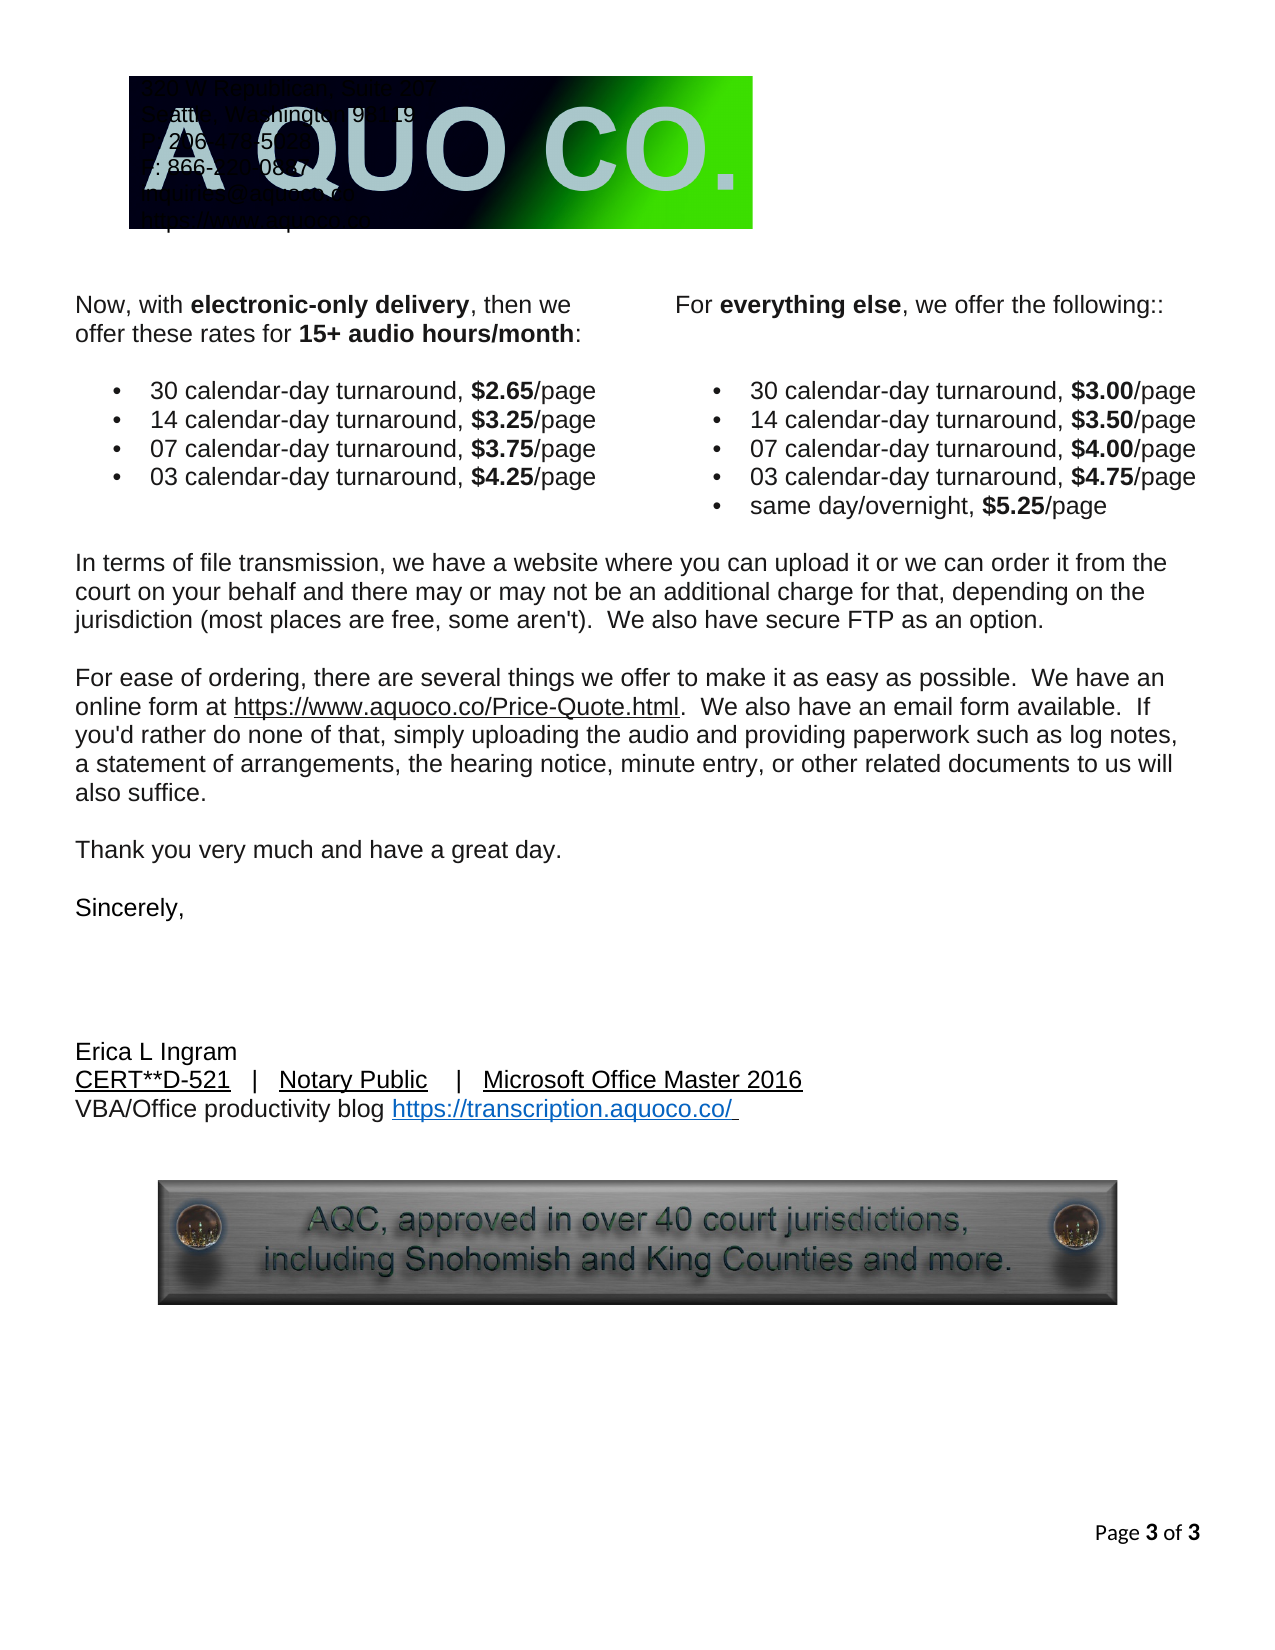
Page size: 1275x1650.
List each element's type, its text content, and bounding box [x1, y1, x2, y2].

list 07 calendar-day turnaround, $4.00/page [712, 434, 1200, 462]
list 03 calendar-day turnaround, $4.75/page [712, 462, 1200, 491]
text Now, with electronic-only delivery, then we offer these rates for 15+ audio hours/month: [75, 290, 600, 347]
list 30 calendar-day turnaround, $2.65/page [112, 376, 600, 405]
text In terms of file transmission, we have a website where you can upload it or we can order it from the court on your behalf and there may or may not be an additional charge for that, depending on the jurisdiction (most places are free, some aren't). We also have secure FTP as an option. [75, 548, 1200, 634]
text CERT**D-521 | Notary Public | Microsoft Office Master 2016 [75, 1065, 1200, 1094]
list 07 calendar-day turnaround, $3.75/page [112, 434, 600, 462]
text For everything else, we offer the following:: [675, 290, 1200, 319]
list 14 calendar-day turnaround, $3.50/page [712, 405, 1200, 434]
list same day/overnight, $5.25/page [712, 491, 1200, 520]
list 03 calendar-day turnaround, $4.25/page [112, 462, 600, 491]
list 30 calendar-day turnaround, $3.00/page [712, 376, 1200, 405]
picture [129, 76, 753, 229]
text Sincerely, [75, 893, 1200, 922]
text VBA/Office productivity blog https://transcription.aquoco.co/ [75, 1094, 1200, 1123]
text Thank you very much and have a great day. [75, 835, 1200, 864]
text For ease of ordering, there are several things we offer to make it as easy as possible. We have an online form at https://www.aquoco.co/Price-Quote.html. We also have an email form available. If you'd rather do none of that, simply uploading the audio and providing paperwork such as log notes, a statement of arrangements, the hearing notice, minute entry, or other related documents to us will also suffice. [75, 663, 1200, 807]
picture [157, 1180, 1118, 1305]
text Erica L Ingram [75, 1037, 1200, 1065]
list 14 calendar-day turnaround, $3.25/page [112, 405, 600, 434]
